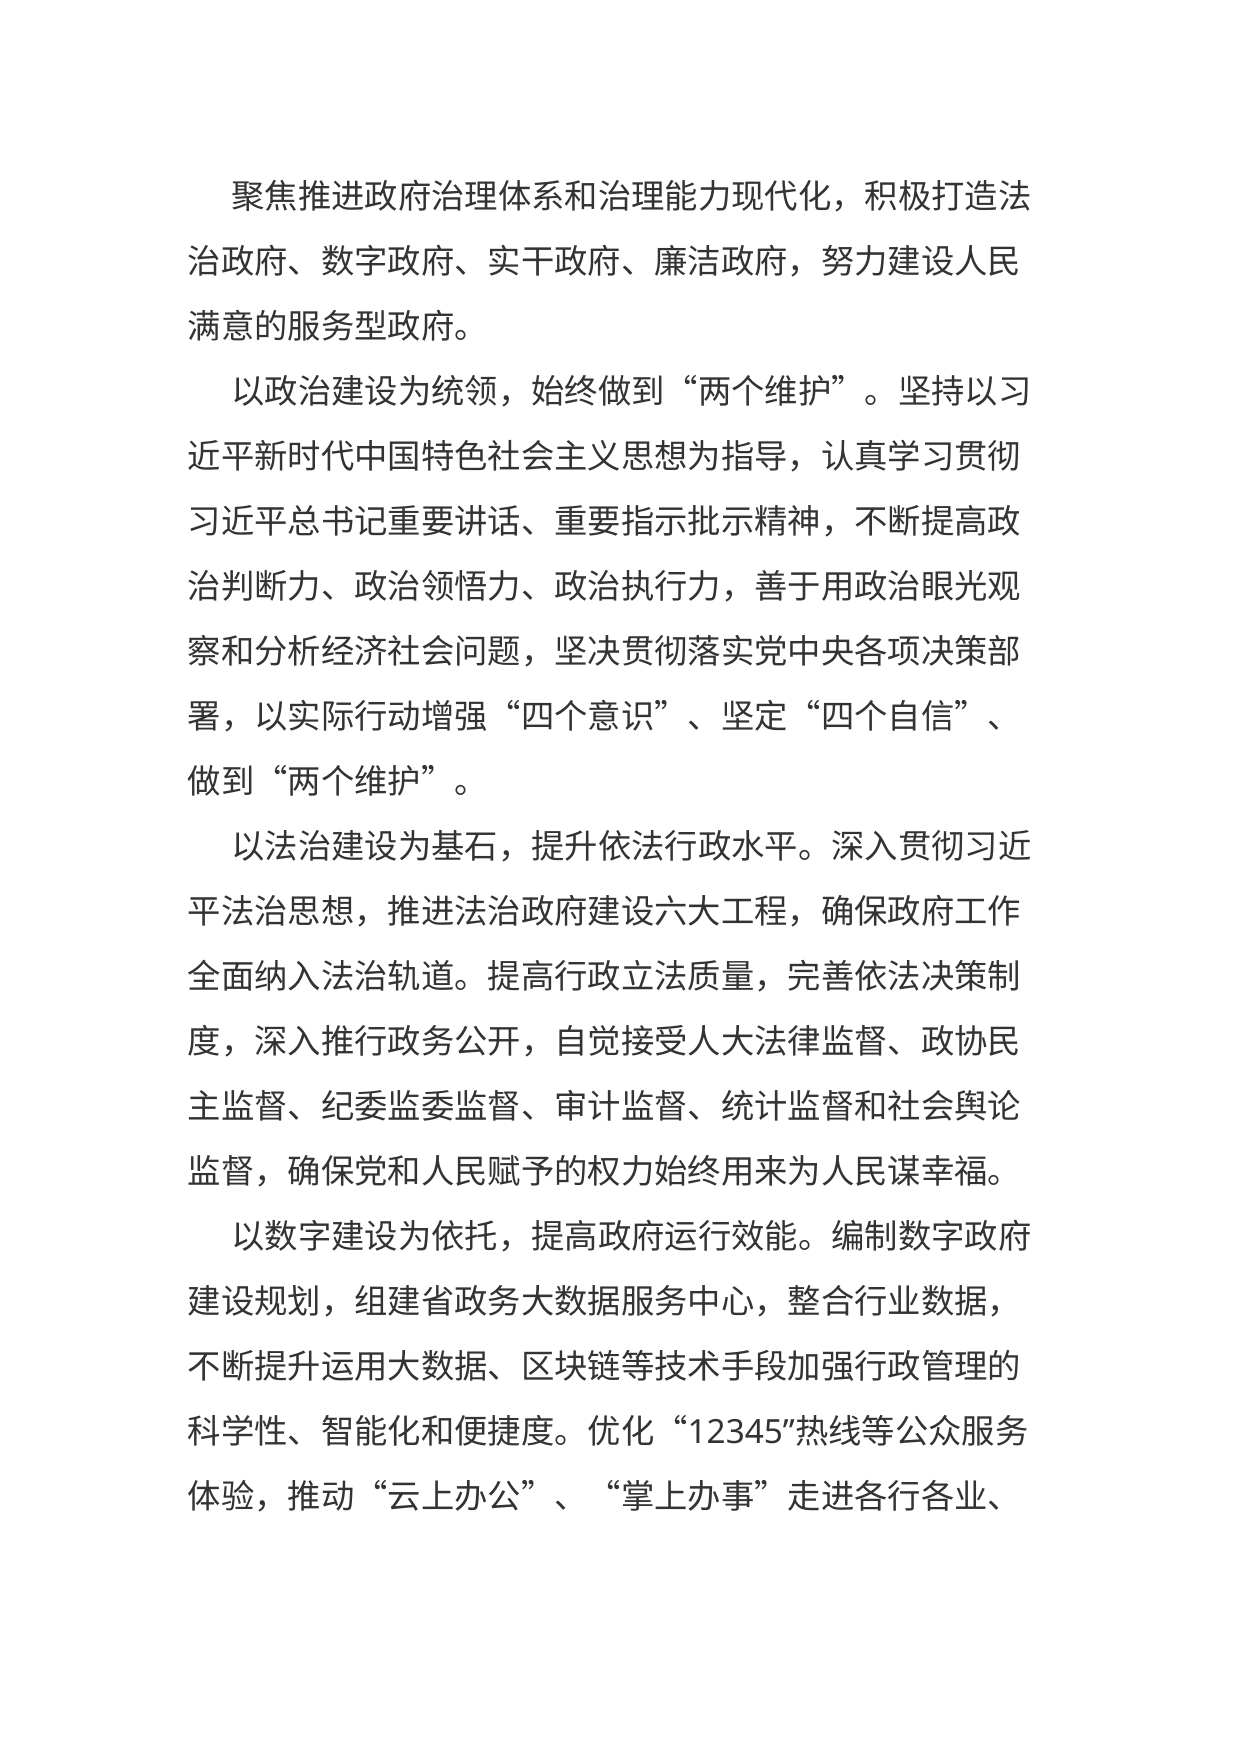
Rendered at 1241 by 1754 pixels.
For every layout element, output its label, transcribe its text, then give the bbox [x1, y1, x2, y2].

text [187, 1202, 1053, 1527]
text 以法治建设为基石，提升依法行政水平。深入贯彻习近平法治思想，推进法治政府建设六大工程，确保政府工作全面纳入法治轨道。提高行政立法质量，完善依法决策制度，深入推行政务公开，自觉接受人大法律监督、政协民主监督、纪委监委监督、审计监督、统计监督和社会舆论监督，确保党和人民赋予的权力始终用来为人民谋幸福。 [187, 812, 1053, 1202]
text 聚焦推进政府治理体系和治理能力现代化，积极打造法治政府、数字政府、实干政府、廉洁政府，努力建设人民满意的服务型政府。 [187, 162, 1053, 357]
text 以政治建设为统领，始终做到“两个维护”。坚持以习近平新时代中国特色社会主义思想为指导，认真学习贯彻习近平总书记重要讲话、重要指示批示精神，不断提高政治判断力、政治领悟力、政治执行力，善于用政治眼光观察和分析经济社会问题，坚决贯彻落实党中央各项决策部署，以实际行动增强“四个意识”、坚定“四个自信”、做到“两个维护”。 [187, 357, 1053, 812]
